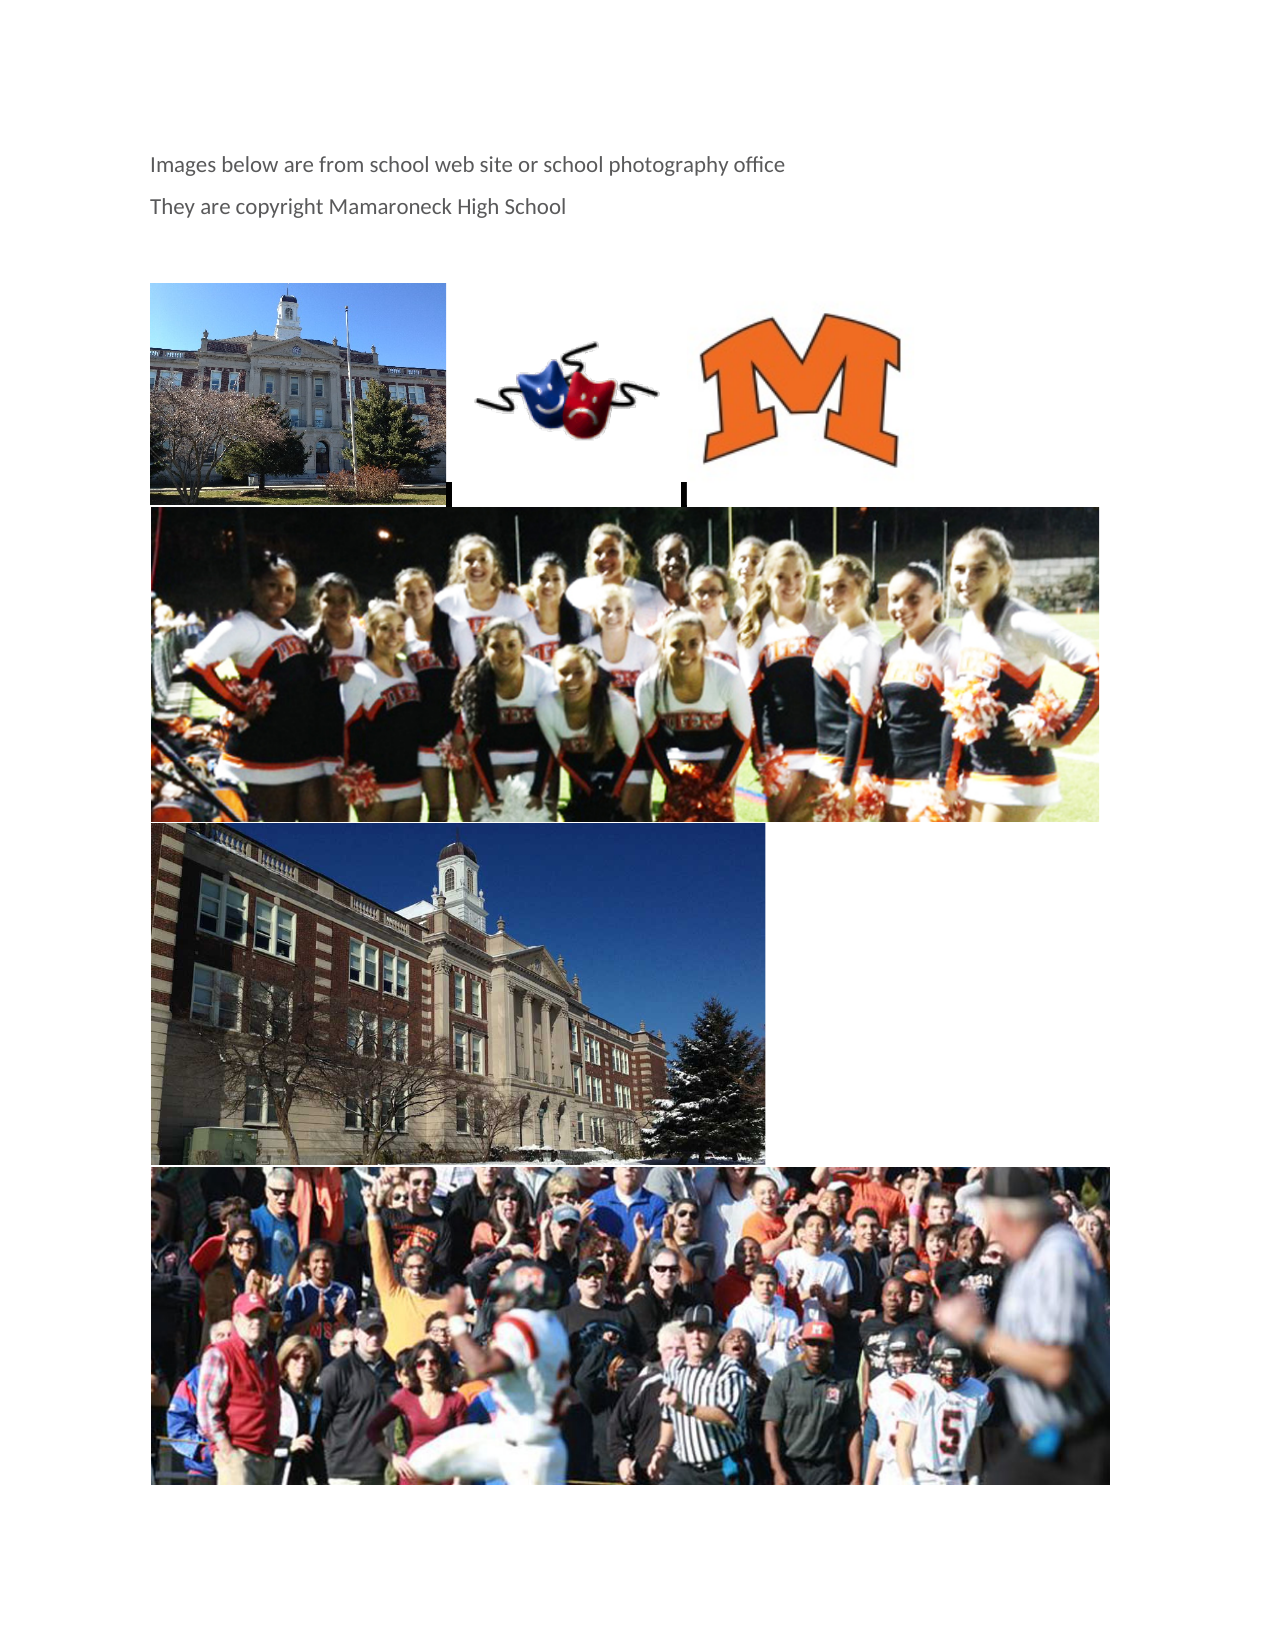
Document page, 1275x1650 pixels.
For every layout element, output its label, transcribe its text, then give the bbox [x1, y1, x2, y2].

text They are copyright Mamaroneck High School [150, 192, 1130, 220]
picture [151, 823, 766, 1165]
picture [151, 1167, 1110, 1485]
picture [150, 283, 447, 505]
picture [452, 276, 681, 505]
text Images below are from school web site or school photography office [150, 150, 1130, 178]
picture [151, 507, 1100, 822]
picture [686, 277, 915, 505]
